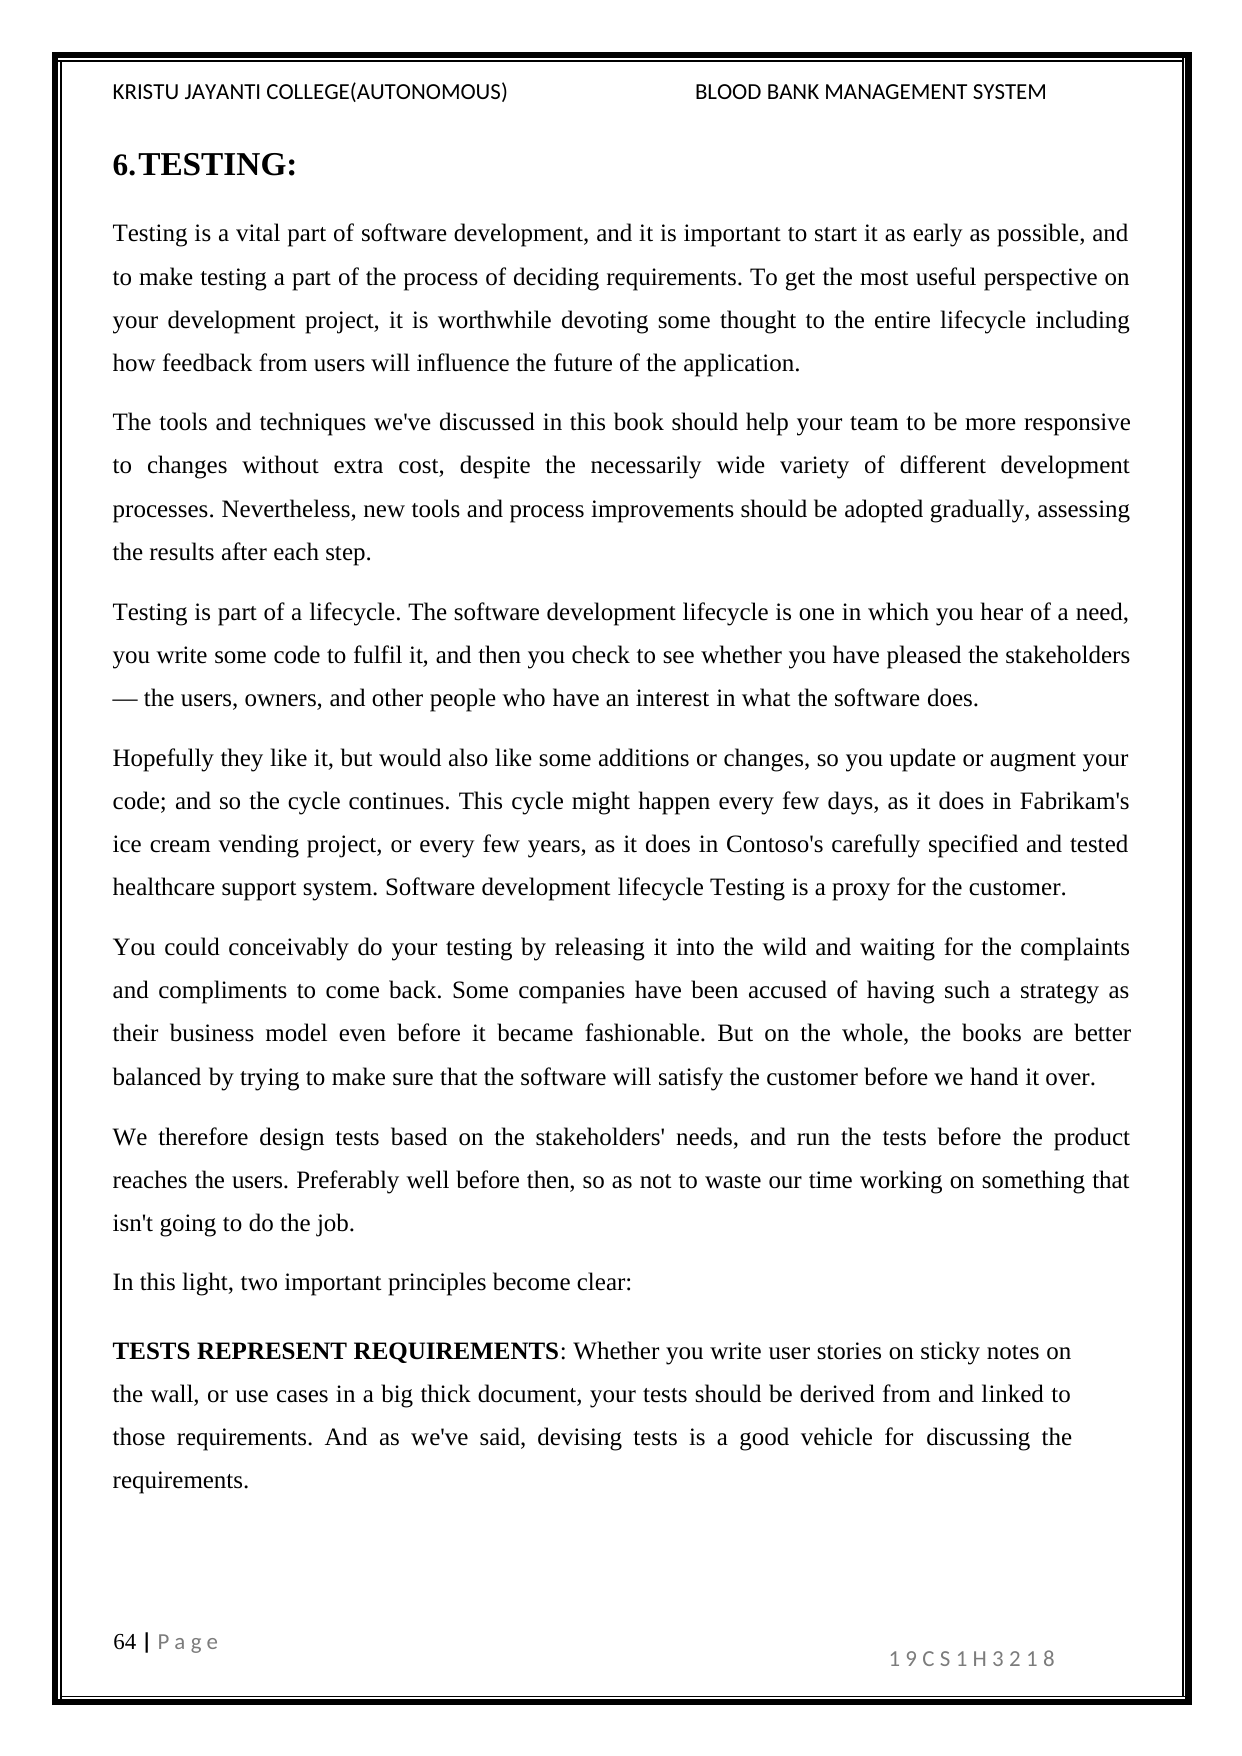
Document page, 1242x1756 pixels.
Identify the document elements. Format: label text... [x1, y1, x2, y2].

text TESTS REPRESENT REQUIREMENTS: Whether you write user stories on sticky notes on the wall, or use cases in a big thick document, your tests should be derived from and linked to those requirements. And as we've said, devising tests is a good vehicle for discussing the requirements. [112, 1336, 1072, 1494]
text In this light, two important principles become clear: [112, 1267, 1175, 1296]
text The tools and techniques we've discussed in this book should help your team to be more responsive to changes without extra cost, despite the necessarily wide variety of different development processes. Nevertheless, new tools and process improvements should be adopted gradually, assessing the results after each step. [112, 407, 1131, 566]
text You could conceivably do your testing by releasing it into the wild and waiting for the complaints and compliments to come back. Some companies have been accused of having such a strategy as their business model even before it became fashionable. But on the whole, the books are better balanced by trying to make sure that the software will satisfy the customer before we hand it over. [112, 932, 1131, 1090]
text Testing is part of a lifecycle. The software development lifecycle is one in which you hear of a need, you write some code to fulfil it, and then you check to see whether you have pleased the stakeholders— the users, owners, and other people who have an interest in what the software does. [112, 597, 1130, 712]
text Testing is a vital part of software development, and it is important to start it as early as possible, and to make testing a part of the process of deciding requirements. To get the most useful perspective on your development project, it is worthwhile devoting some thought to the entire lifecycle including how feedback from users will influence the future of the application. [112, 218, 1130, 377]
subtitle TESTING: [112, 145, 1175, 183]
text We therefore design tests based on the stakeholders' needs, and run the tests before the product reaches the users. Preferably well before then, so as not to waste our time working on something that isn't going to do the job. [112, 1122, 1130, 1237]
text Hopefully they like it, but would also like some additions or changes, so you update or augment your code; and so the cycle continues. This cycle might happen every few days, as it does in Fabrikam's ice cream vending project, or every few years, as it does in Contoso's carefully specified and tested healthcare support system. Software development lifecycle Testing is a proxy for the customer. [112, 743, 1131, 901]
